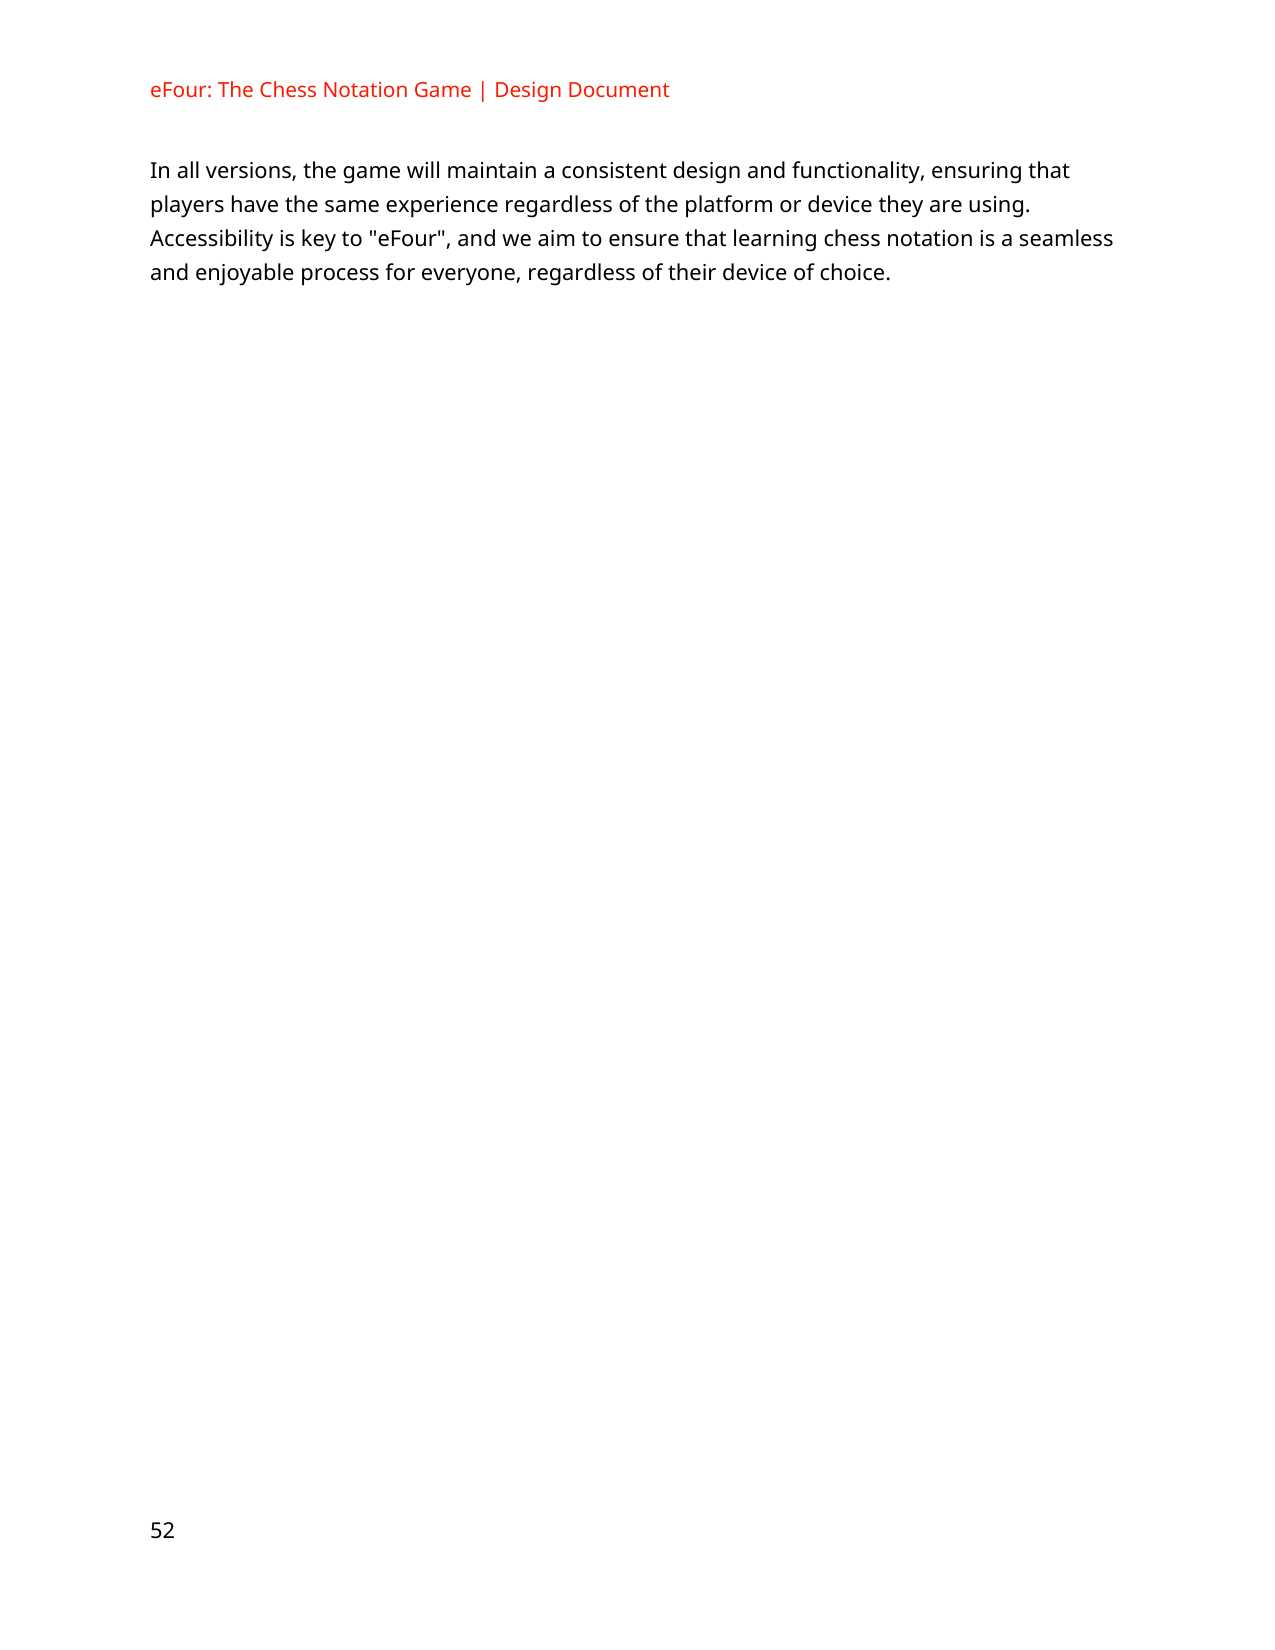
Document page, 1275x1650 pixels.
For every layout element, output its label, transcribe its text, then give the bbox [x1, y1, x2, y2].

text In all versions, the game will maintain a consistent design and functionality, ensuring that players have the same experience regardless of the platform or device they are using. Accessibility is key to "eFour", and we aim to ensure that learning chess notation is a seamless and enjoyable process for everyone, regardless of their device of choice. [150, 155, 1125, 287]
